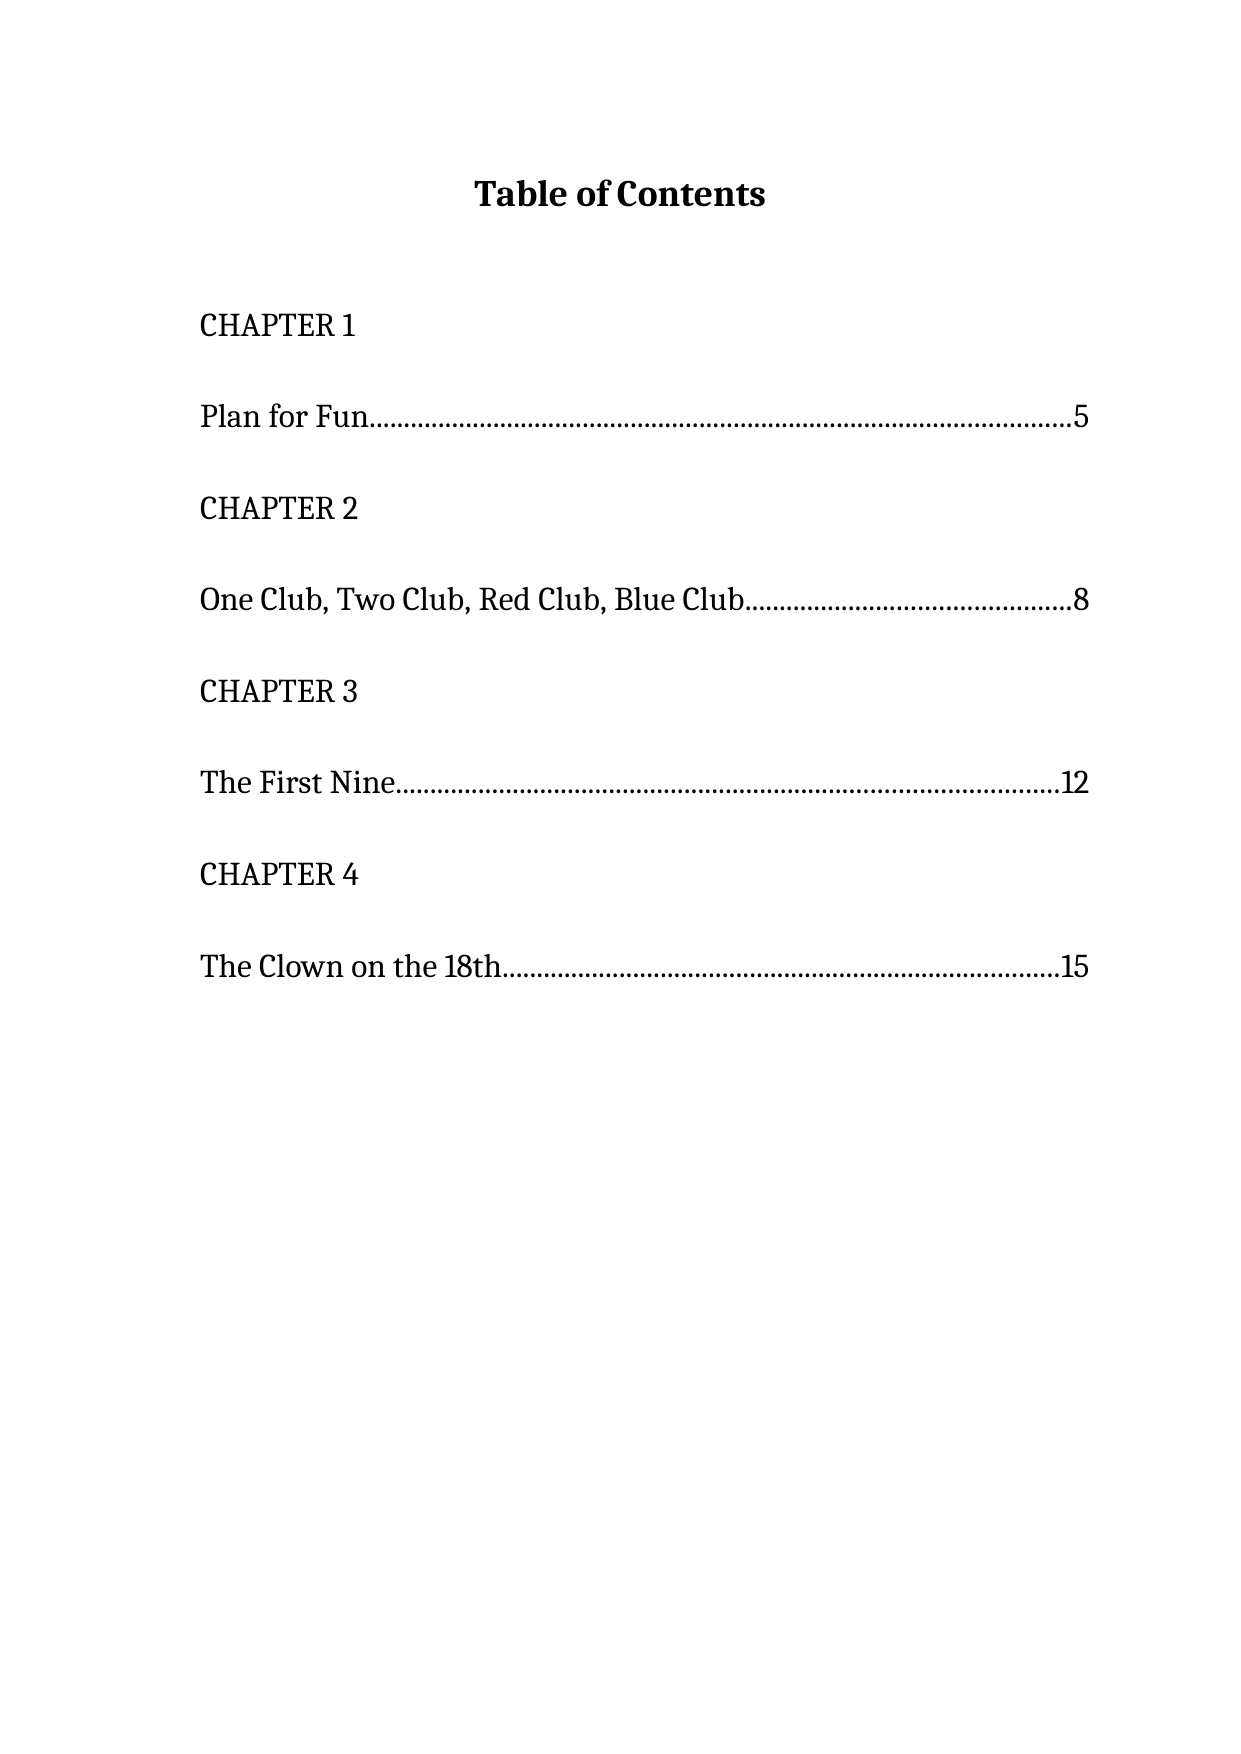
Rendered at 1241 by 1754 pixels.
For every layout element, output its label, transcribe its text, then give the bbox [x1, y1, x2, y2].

text Table of Contents [150, 162, 1090, 227]
